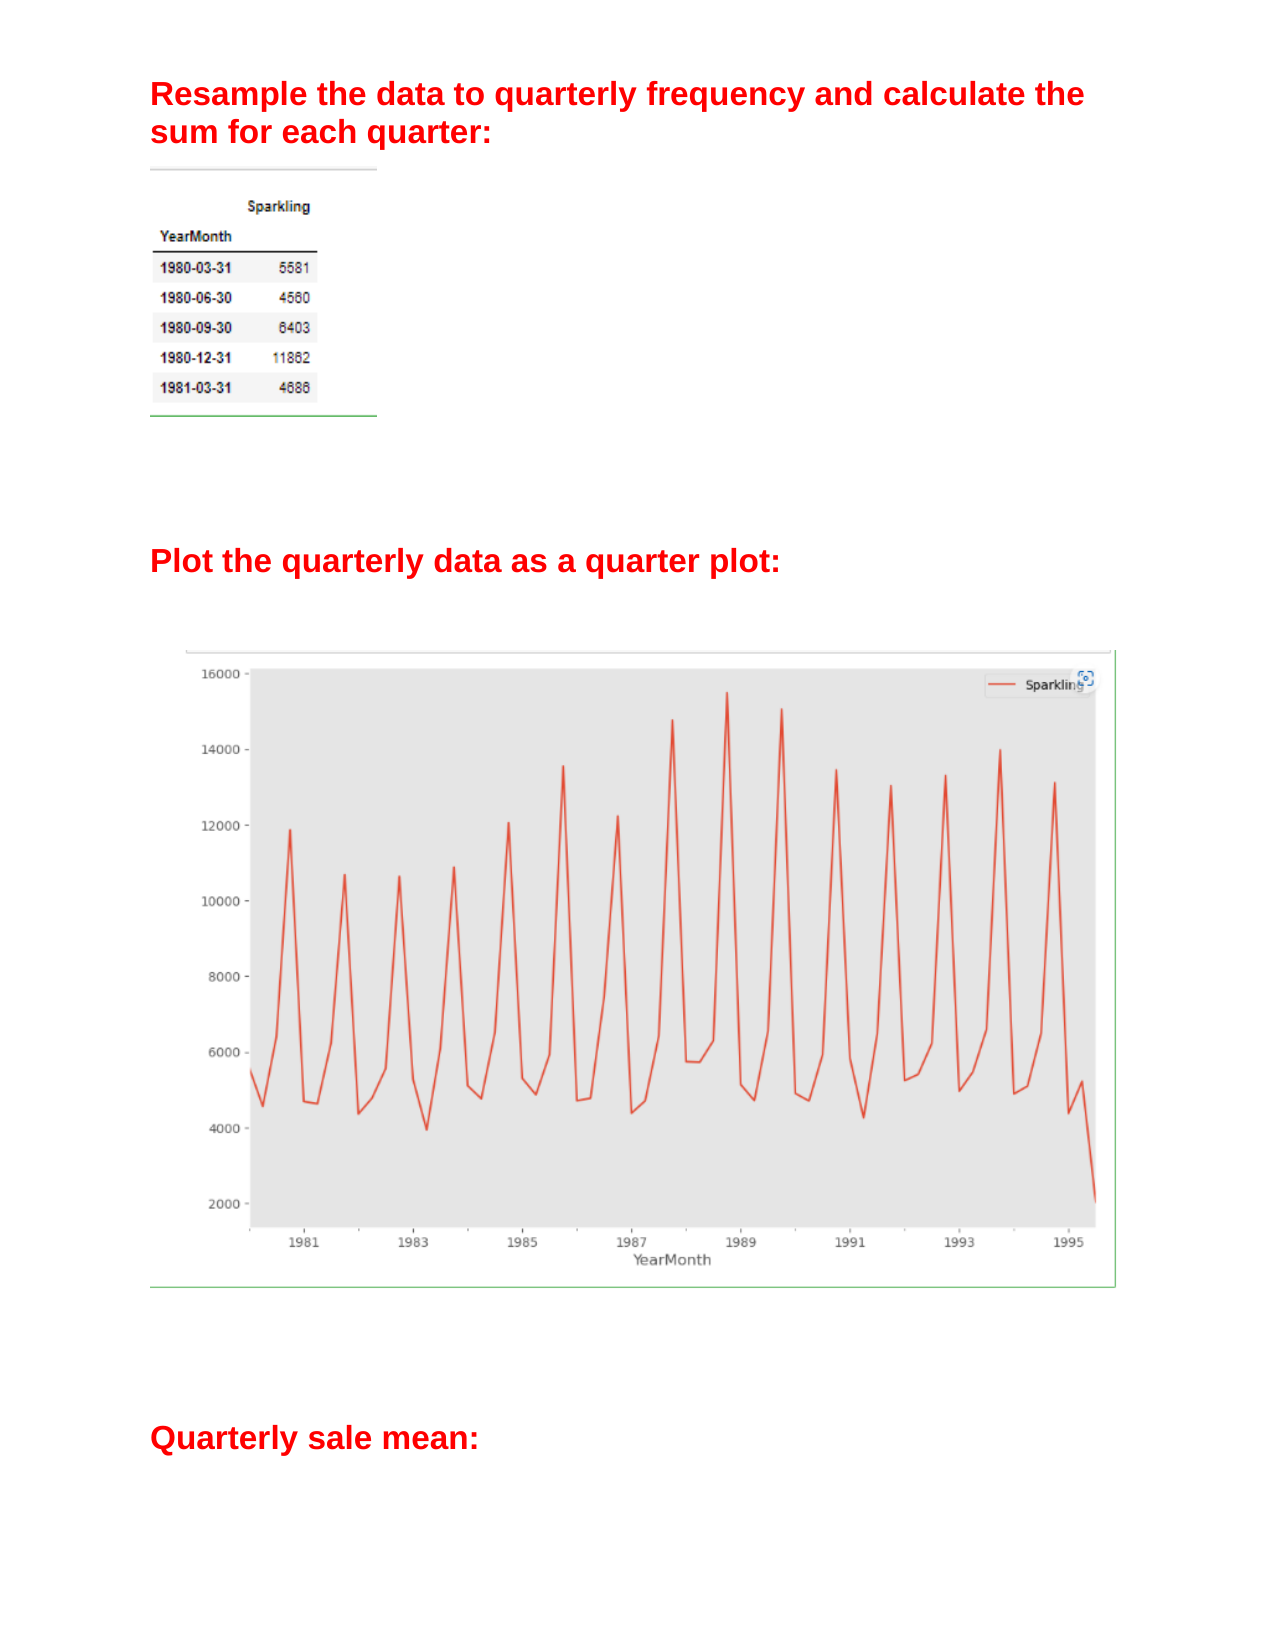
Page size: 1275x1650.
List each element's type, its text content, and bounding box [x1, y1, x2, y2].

picture [150, 650, 1125, 1293]
subtitle Plot the quarterly data as a quarter plot: [150, 541, 1125, 580]
subtitle Quarterly sale mean: [150, 1418, 1125, 1456]
subtitle Resample the data to quarterly frequency and calculate the sum for each quarter: [150, 74, 1125, 151]
picture [150, 166, 377, 417]
